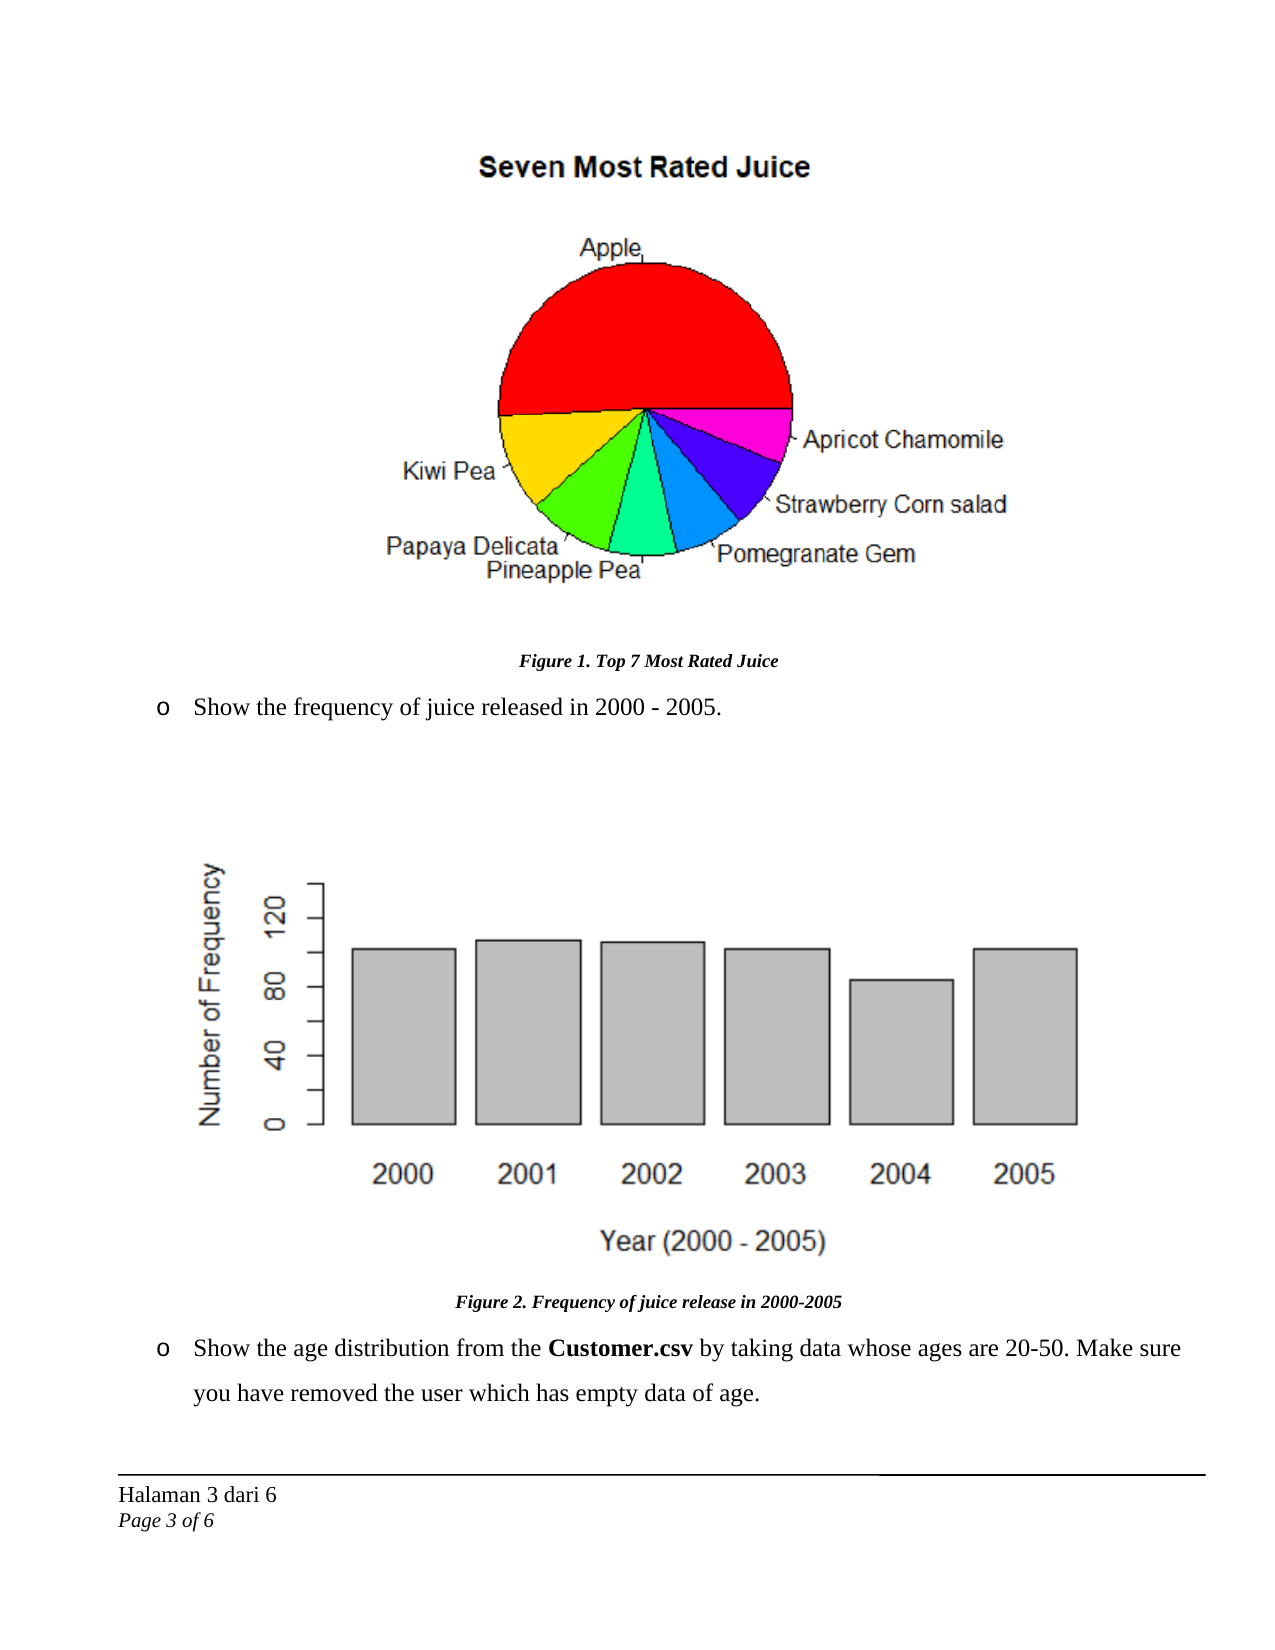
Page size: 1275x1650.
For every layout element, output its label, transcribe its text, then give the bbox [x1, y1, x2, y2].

list Show the age distribution from the Customer.csv by taking data whose ages are 20-50. Make sure you have removed the user which has empty data of age. [156, 1333, 1181, 1407]
picture [193, 120, 1139, 636]
list Show the frequency of juice released in 2000 - 2005. [156, 692, 1181, 723]
picture [193, 738, 1139, 1277]
text Figure 1. Top 7 Most Rated Juice [118, 650, 1181, 671]
text Figure 2. Frequency of juice release in 2000-2005 [118, 1291, 1181, 1312]
